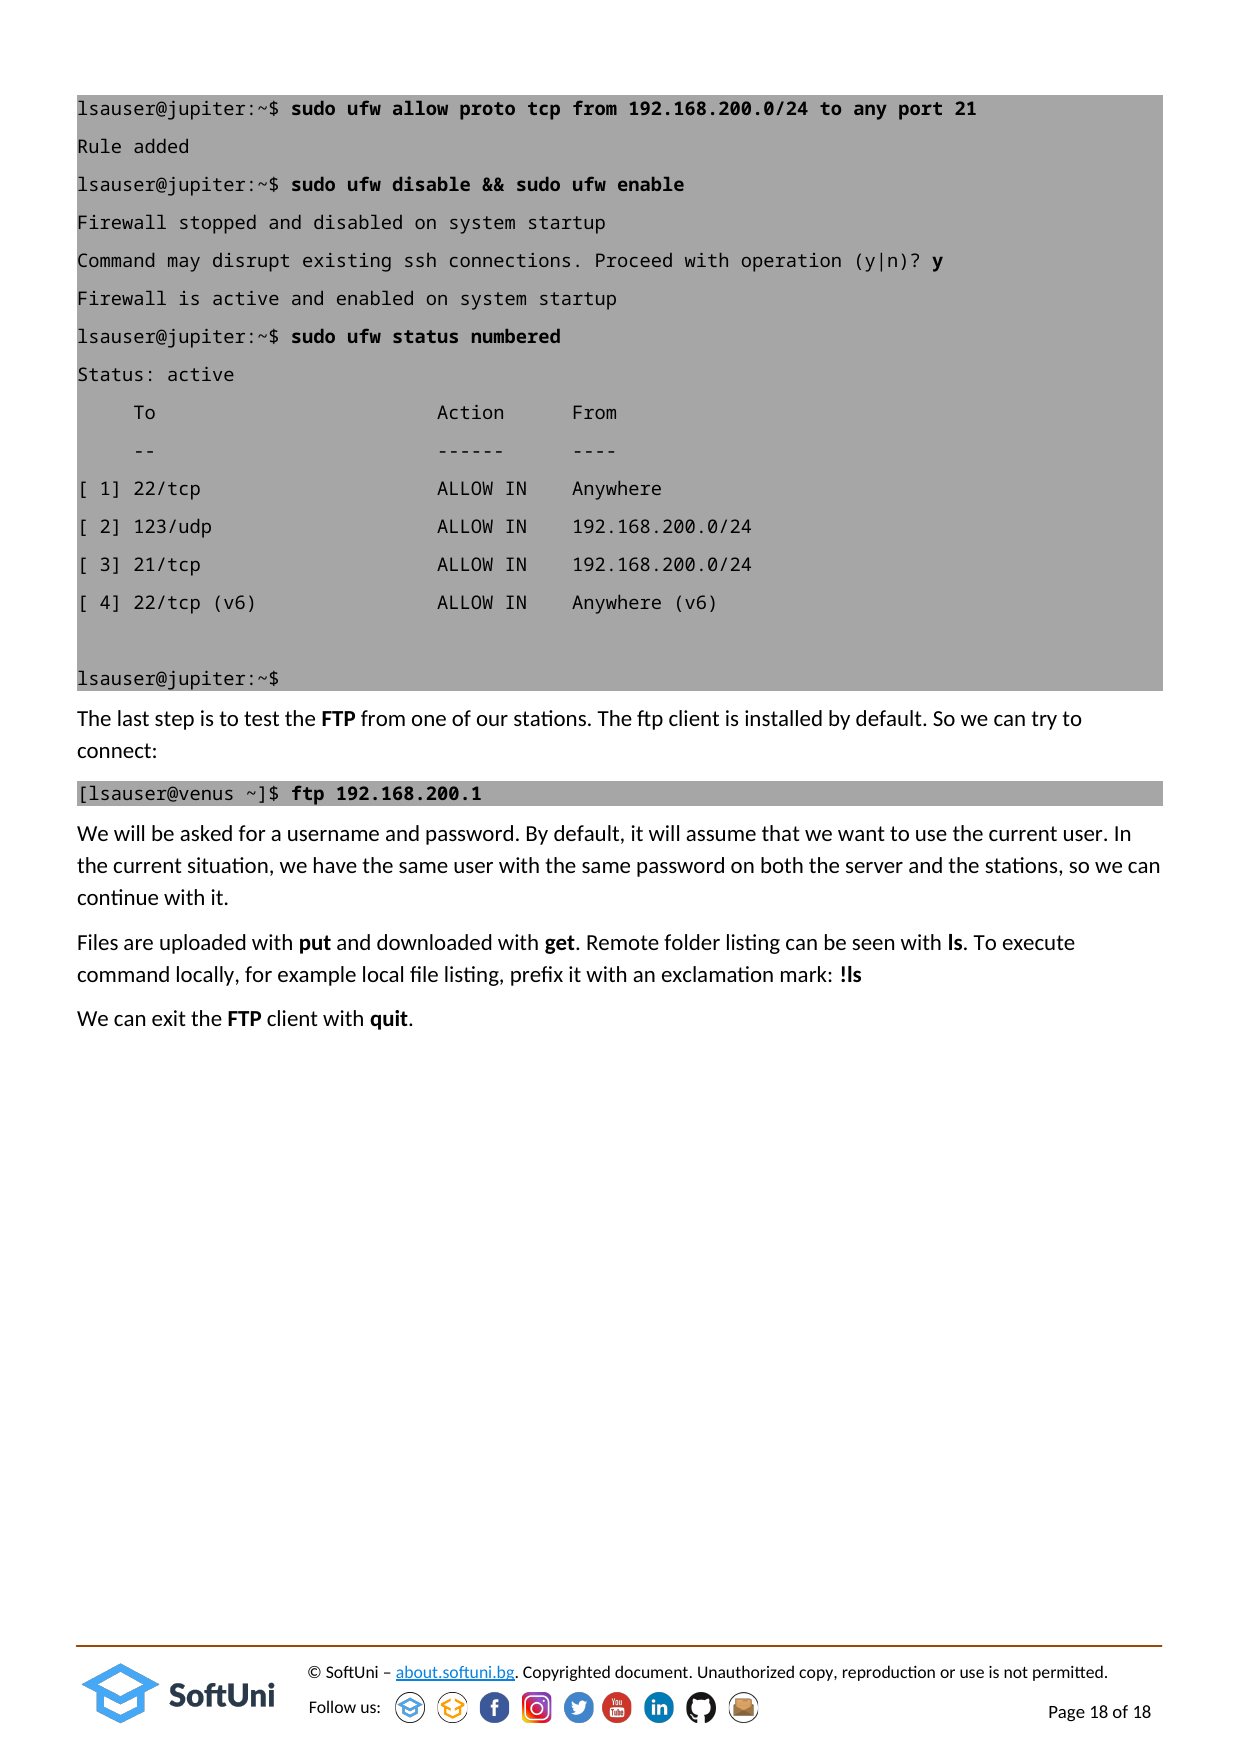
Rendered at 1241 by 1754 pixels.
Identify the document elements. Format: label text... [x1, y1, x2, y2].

picture [75, 1658, 281, 1729]
picture [479, 1692, 510, 1723]
picture [686, 1692, 716, 1723]
text We will be asked for a username and password. By default, it will assume that we want to use the current user. In the current situation, we have the same user with the same password on both the server and the stations, so we can continue with it. [77, 819, 1163, 911]
picture [658, 1705, 667, 1714]
picture [665, 1714, 674, 1723]
picture [665, 1692, 674, 1701]
text The last step is to test the FTP from one of our stations. The ftp client is installed by default. So we can try to connect: [77, 704, 1163, 764]
text Command may disrupt existing ssh connections. Proceed with operation (y|n)? y [77, 247, 1163, 273]
picture [728, 1692, 759, 1723]
picture [564, 1692, 594, 1723]
text Firewall is active and enabled on system startup [77, 286, 1163, 311]
text [ 2] 123/udp ALLOW IN 192.168.200.0/24 [77, 514, 1163, 539]
text [ 1] 22/tcp ALLOW IN Anywhere [77, 476, 1163, 501]
text We can exit the FTP client with quit. [77, 1004, 1163, 1033]
picture [437, 1692, 468, 1723]
picture [602, 1692, 632, 1723]
text lsauser@jupiter:~$ sudo ufw disable && sudo ufw enable [77, 171, 1163, 197]
text lsauser@jupiter:~$ [77, 666, 1163, 691]
text [ 3] 21/tcp ALLOW IN 192.168.200.0/24 [77, 552, 1163, 577]
text -- ------ ---- [77, 438, 1163, 463]
picture [395, 1692, 425, 1723]
text Status: active [77, 362, 1163, 387]
picture [644, 1714, 653, 1723]
text lsauser@jupiter:~$ sudo ufw status numbered [77, 323, 1163, 349]
text [lsauser@venus ~]$ ftp 192.168.200.1 [77, 781, 1163, 806]
text Firewall stopped and disabled on system startup [77, 209, 1163, 235]
picture [522, 1692, 552, 1723]
text Rule added [77, 133, 1163, 159]
picture [644, 1692, 653, 1701]
text Files are uploaded with put and downloaded with get. Remote folder listing can be seen with ls. To execute command locally, for example local file listing, prefix it with an exclamation mark: !ls [77, 928, 1163, 988]
text [ 4] 22/tcp (v6) ALLOW IN Anywhere (v6) [77, 590, 1163, 615]
text lsauser@jupiter:~$ sudo ufw allow proto tcp from 192.168.200.0/24 to any port 21 [77, 95, 1163, 121]
text To Action From [77, 399, 1163, 425]
